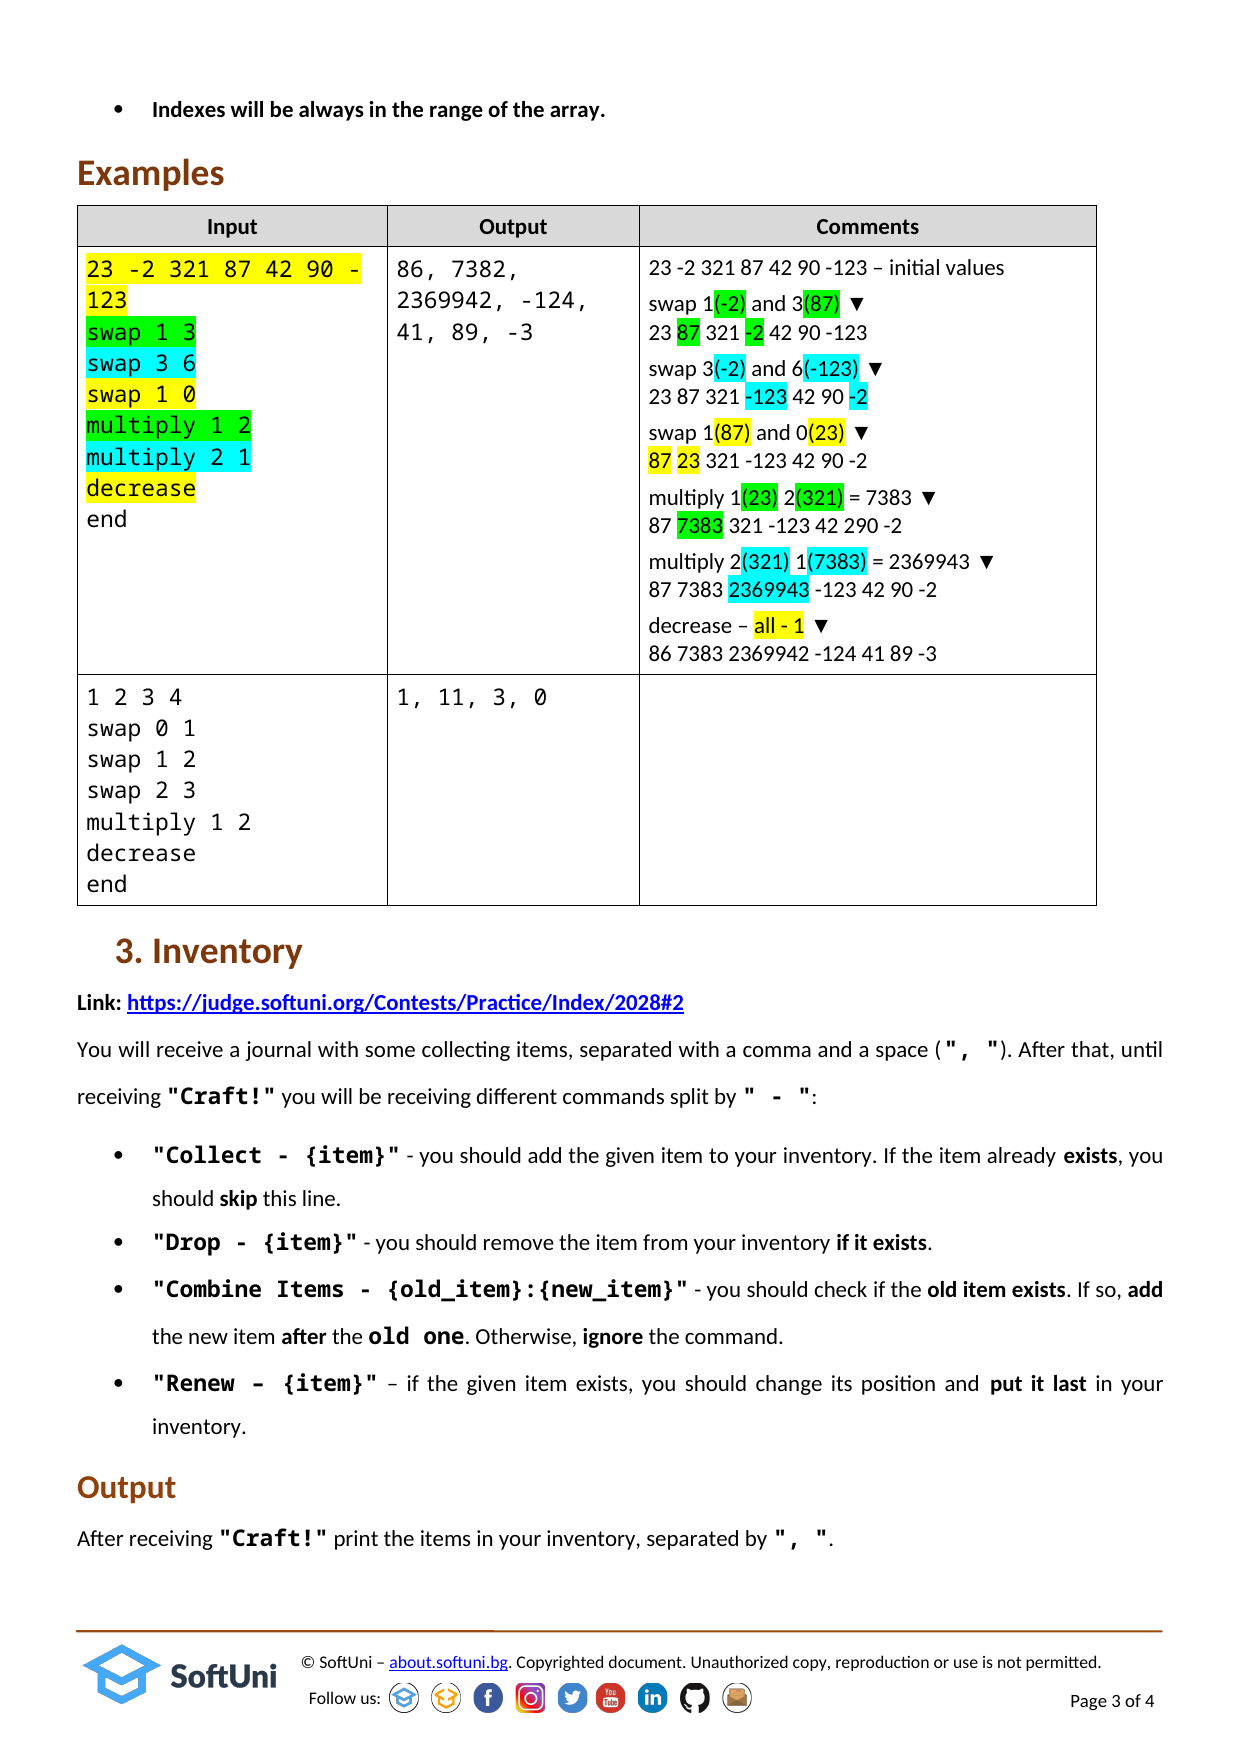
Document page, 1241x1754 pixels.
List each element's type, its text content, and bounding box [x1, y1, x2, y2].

picture [595, 1683, 626, 1713]
picture [659, 1704, 668, 1713]
picture [722, 1683, 752, 1713]
table_header Output [388, 206, 639, 246]
table_cell 86, 7382, 2369942, -124, 41, 89, -3 [388, 247, 639, 673]
list "Combine Items - {old_item}:{new_item}" - you should check if the old item exists. If so, add the new item after the old one. Otherwise, ignore the command. [114, 1273, 1163, 1351]
picture [76, 1638, 283, 1710]
text You will receive a journal with some collecting items, separated with a comma and a space (", "). After that, until receiving "Craft!" you will be receiving different commands split by " - ": [77, 1033, 1163, 1111]
picture [431, 1683, 461, 1713]
picture [557, 1683, 588, 1713]
list "Drop - {item}" - you should remove the item from your inventory if it exists. [114, 1226, 1163, 1257]
table_header Input [78, 206, 387, 246]
picture [473, 1683, 503, 1713]
table_cell 1 2 3 4 swap 0 1 swap 1 2 swap 2 3 multiply 1 2 decrease end [78, 675, 387, 905]
subtitle Inventory [114, 927, 1163, 973]
picture [680, 1683, 710, 1713]
table_header Comments [640, 206, 1096, 246]
list "Collect - {item}" - you should add the given item to your inventory. If the item already exists, you should skip this line. [114, 1139, 1163, 1212]
picture [661, 1683, 668, 1691]
picture [637, 1704, 646, 1713]
text After receiving "Craft!" print the items in your inventory, separated by ", ". [77, 1522, 1163, 1553]
text Link: https://judge.softuni.org/Contests/Practice/Index/2028#2 [77, 988, 1163, 1016]
table_cell 1, 11, 3, 0 [388, 675, 639, 905]
picture [637, 1683, 644, 1691]
table_cell 23 -2 321 87 42 90 -123 swap 1 3 swap 3 6 swap 1 0 multiply 1 2 multiply 2 1 decrease end [78, 247, 387, 673]
picture [389, 1683, 419, 1713]
list Indexes will be always in the range of the array. [114, 95, 1163, 123]
subtitle Output [77, 1466, 1163, 1507]
picture [515, 1683, 545, 1713]
table_cell 23 -2 321 87 42 90 -123 – initial values swap 1(-2) and 3(87) ▼ 23 87 321 -2 42 90 -123 swap 3(-2) and 6(-123) ▼ 23 87 321 -123 42 90 -2 swap 1(87) and 0(23) ▼ 87 23 321 -123 42 90 -2 multiply 1(23) 2(321) = 7383 ▼ 87 7383 321 -123 42 290 -2 multiply 2(321) 1(7383) = 2369943 ▼ 87 7383 2369943 -123 42 90 -2 decrease – all - 1 ▼ 86 7383 2369942 -124 41 89 -3 [640, 247, 1096, 673]
list "Renew – {item}" – if the given item exists, you should change its position and put it last in your inventory. [114, 1367, 1163, 1440]
subtitle Examples [77, 148, 1163, 194]
table_cell [640, 675, 1096, 905]
picture [651, 1695, 661, 1704]
